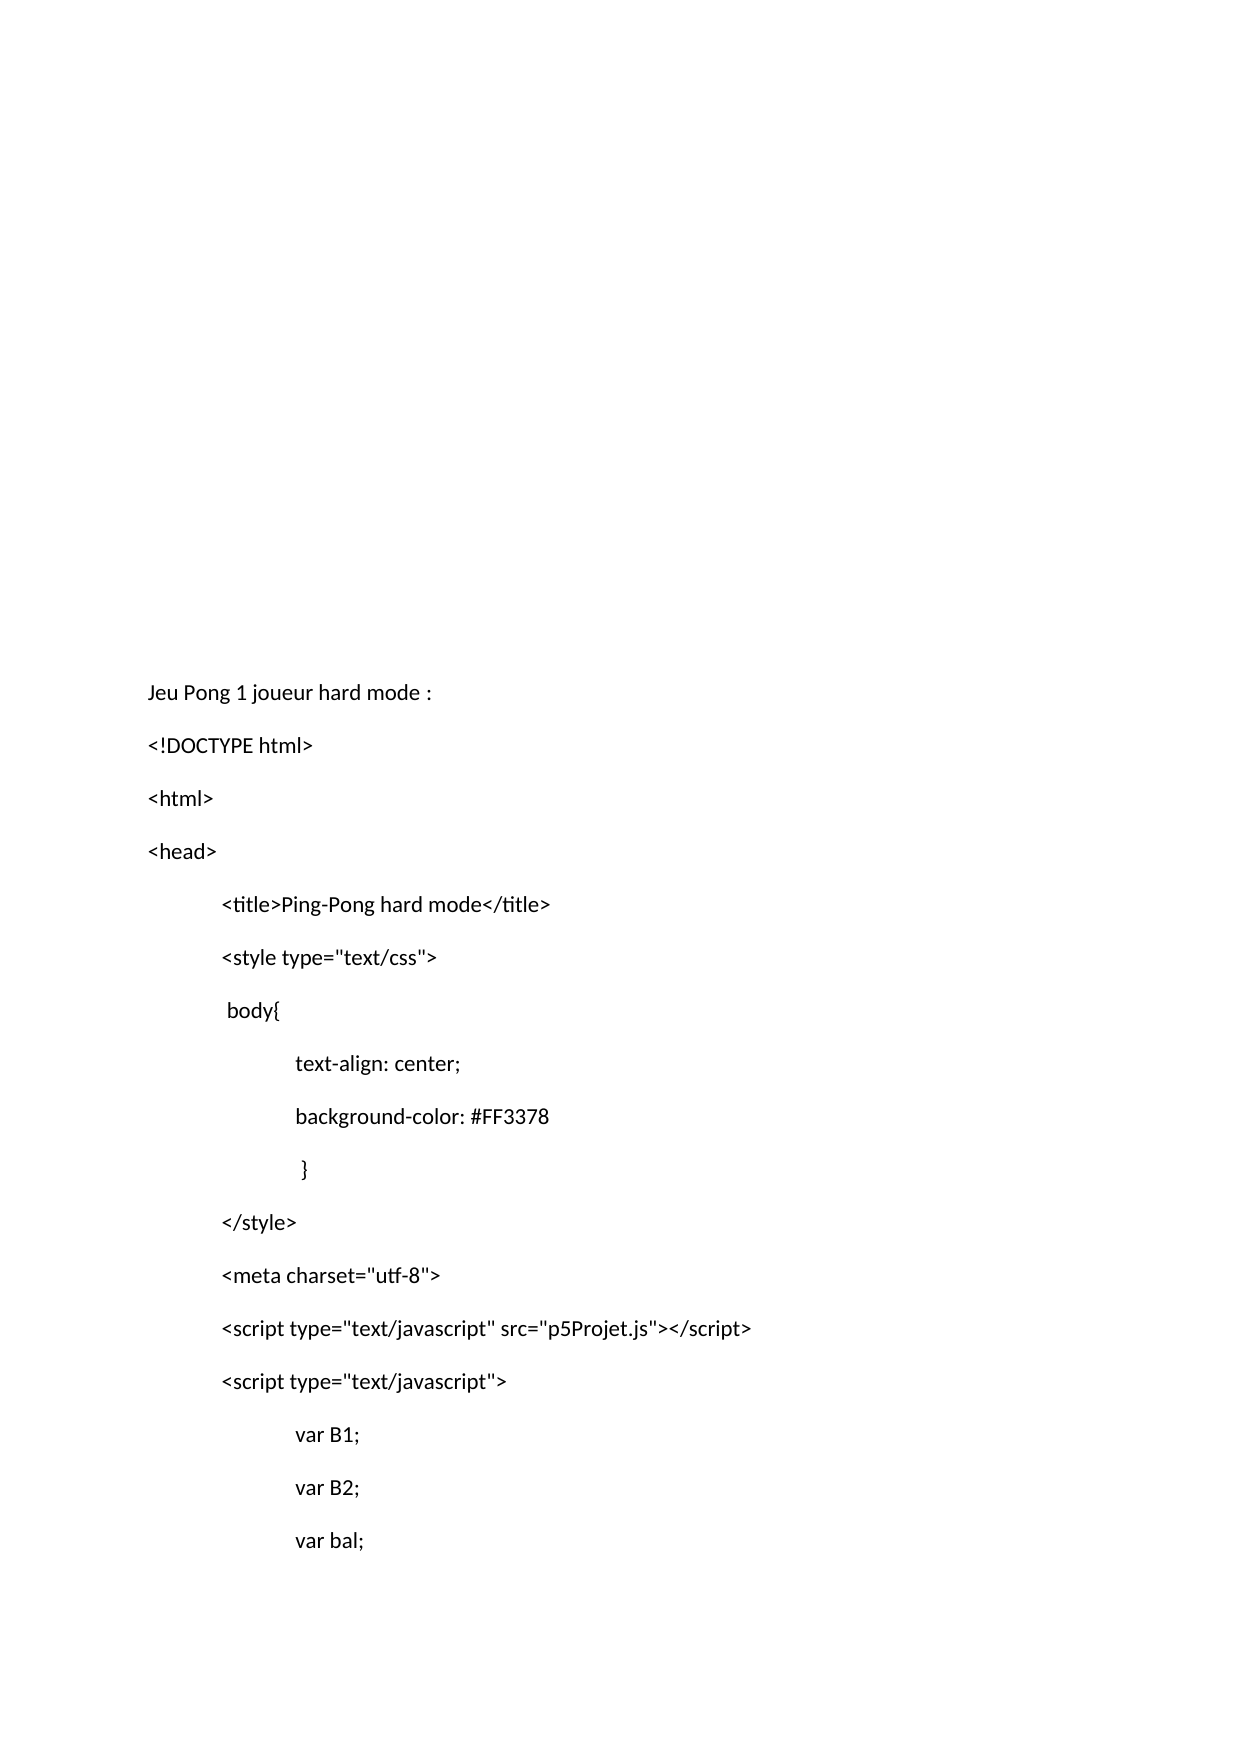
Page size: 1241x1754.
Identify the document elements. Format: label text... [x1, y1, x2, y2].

text text-align: center; [148, 1049, 1093, 1077]
text <script type="text/javascript" src="p5Projet.js"></script> [148, 1314, 1093, 1342]
text background-color: #FF3378 [148, 1102, 1093, 1130]
text <style type="text/css"> [148, 943, 1093, 971]
text <head> [148, 837, 1093, 865]
text Jeu Pong 1 joueur hard mode : [148, 678, 1093, 706]
text <html> [148, 784, 1093, 812]
text </style> [148, 1208, 1093, 1236]
text var B1; [148, 1420, 1093, 1448]
text <!DOCTYPE html> [148, 731, 1093, 759]
text <meta charset="utf-8"> [148, 1261, 1093, 1289]
text var B2; [148, 1473, 1093, 1501]
text <script type="text/javascript"> [148, 1367, 1093, 1395]
text } [148, 1155, 1093, 1183]
text body{ [148, 996, 1093, 1024]
text var bal; [148, 1526, 1093, 1554]
text <title>Ping-Pong hard mode</title> [148, 890, 1093, 918]
